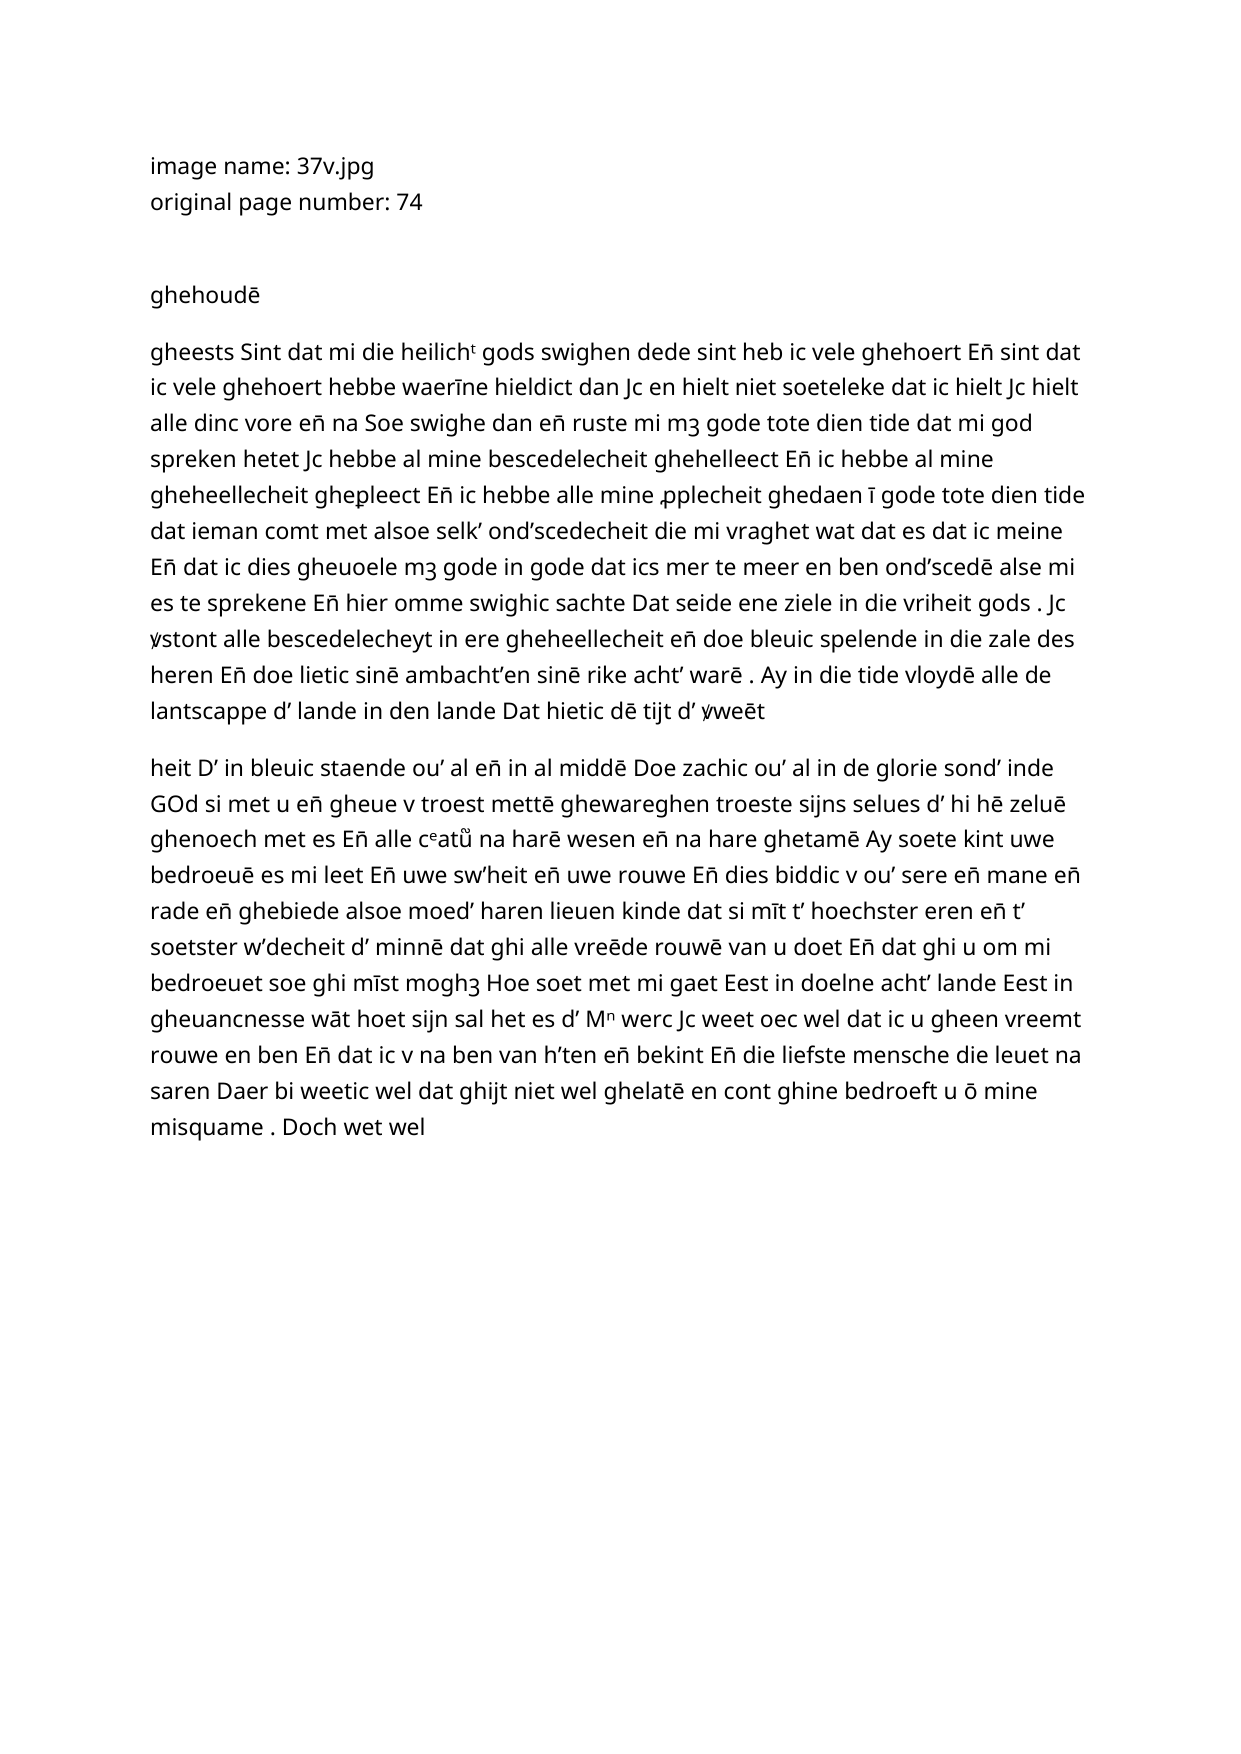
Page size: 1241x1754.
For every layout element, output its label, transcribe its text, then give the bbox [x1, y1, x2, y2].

text ghehoudē [150, 279, 1090, 310]
text gheests Sint dat mi die heilichᵗ gods swighen dede sint heb ic vele ghehoert En̄ sint dat ic vele ghehoert hebbe waerīne hieldict dan Jc en hielt niet soeteleke dat ic hielt Jc hielt alle dinc vore en̄ na Soe swighe dan en̄ ruste mi mꝫ gode tote dien tide dat mi god spreken hetet Jc hebbe al mine bescedelecheit ghehelleect En̄ ic hebbe al mine gheheellecheit gheꝑleect En̄ ic hebbe alle mine ꝓplecheit ghedaen ī gode tote dien tide dat ieman comt met alsoe selkʼ ondʼscedecheit die mi vraghet wat dat es dat ic meine En̄ dat ic dies gheuoele mꝫ gode in gode dat ics mer te meer en ben ondʼscedē alse mi es te sprekene En̄ hier omme swighic sachte Dat seide ene ziele in die vriheit gods . Jc ꝟstont alle bescedelecheyt in ere gheheellecheit en̄ doe bleuic spelende in die zale des heren En̄ doe lietic sinē ambachtʼen sinē rike achtʼ warē . Ay in die tide vloydē alle de lantscappe dʼ lande in den lande Dat hietic dē tijt dʼ ꝟweēt [150, 335, 1090, 726]
text image name: 37v.jpg original page number: 74 [150, 150, 1090, 253]
text heit Dʼ in bleuic staende ouʼ al en̄ in al middē Doe zachic ouʼ al in de glorie sondʼ inde GOd si met u en̄ gheue v troest mettē ghewareghen troeste sijns selues dʼ hi hē zeluē ghenoech met es En̄ alle cᵉatu᷑ na harē wesen en̄ na hare ghetamē Ay soete kint uwe bedroeuē es mi leet En̄ uwe swʼheit en̄ uwe rouwe En̄ dies biddic v ouʼ sere en̄ mane en̄ rade en̄ ghebiede alsoe moedʼ haren lieuen kinde dat si mīt tʼ hoechster eren en̄ tʼ soetster wʼdecheit dʼ minnē dat ghi alle vreēde rouwē van u doet En̄ dat ghi u om mi bedroeuet soe ghi mīst moghꝫ Hoe soet met mi gaet Eest in doelne achtʼ lande Eest in gheuancnesse wāt hoet sijn sal het es dʼ Mⁿ werc Jc weet oec wel dat ic u gheen vreemt rouwe en ben En̄ dat ic v na ben van hʼten en̄ bekint En̄ die liefste mensche die leuet na saren Daer bi weetic wel dat ghijt niet wel ghelatē en cont ghine bedroeft u ō mine misquame . Doch wet wel [150, 752, 1090, 1142]
